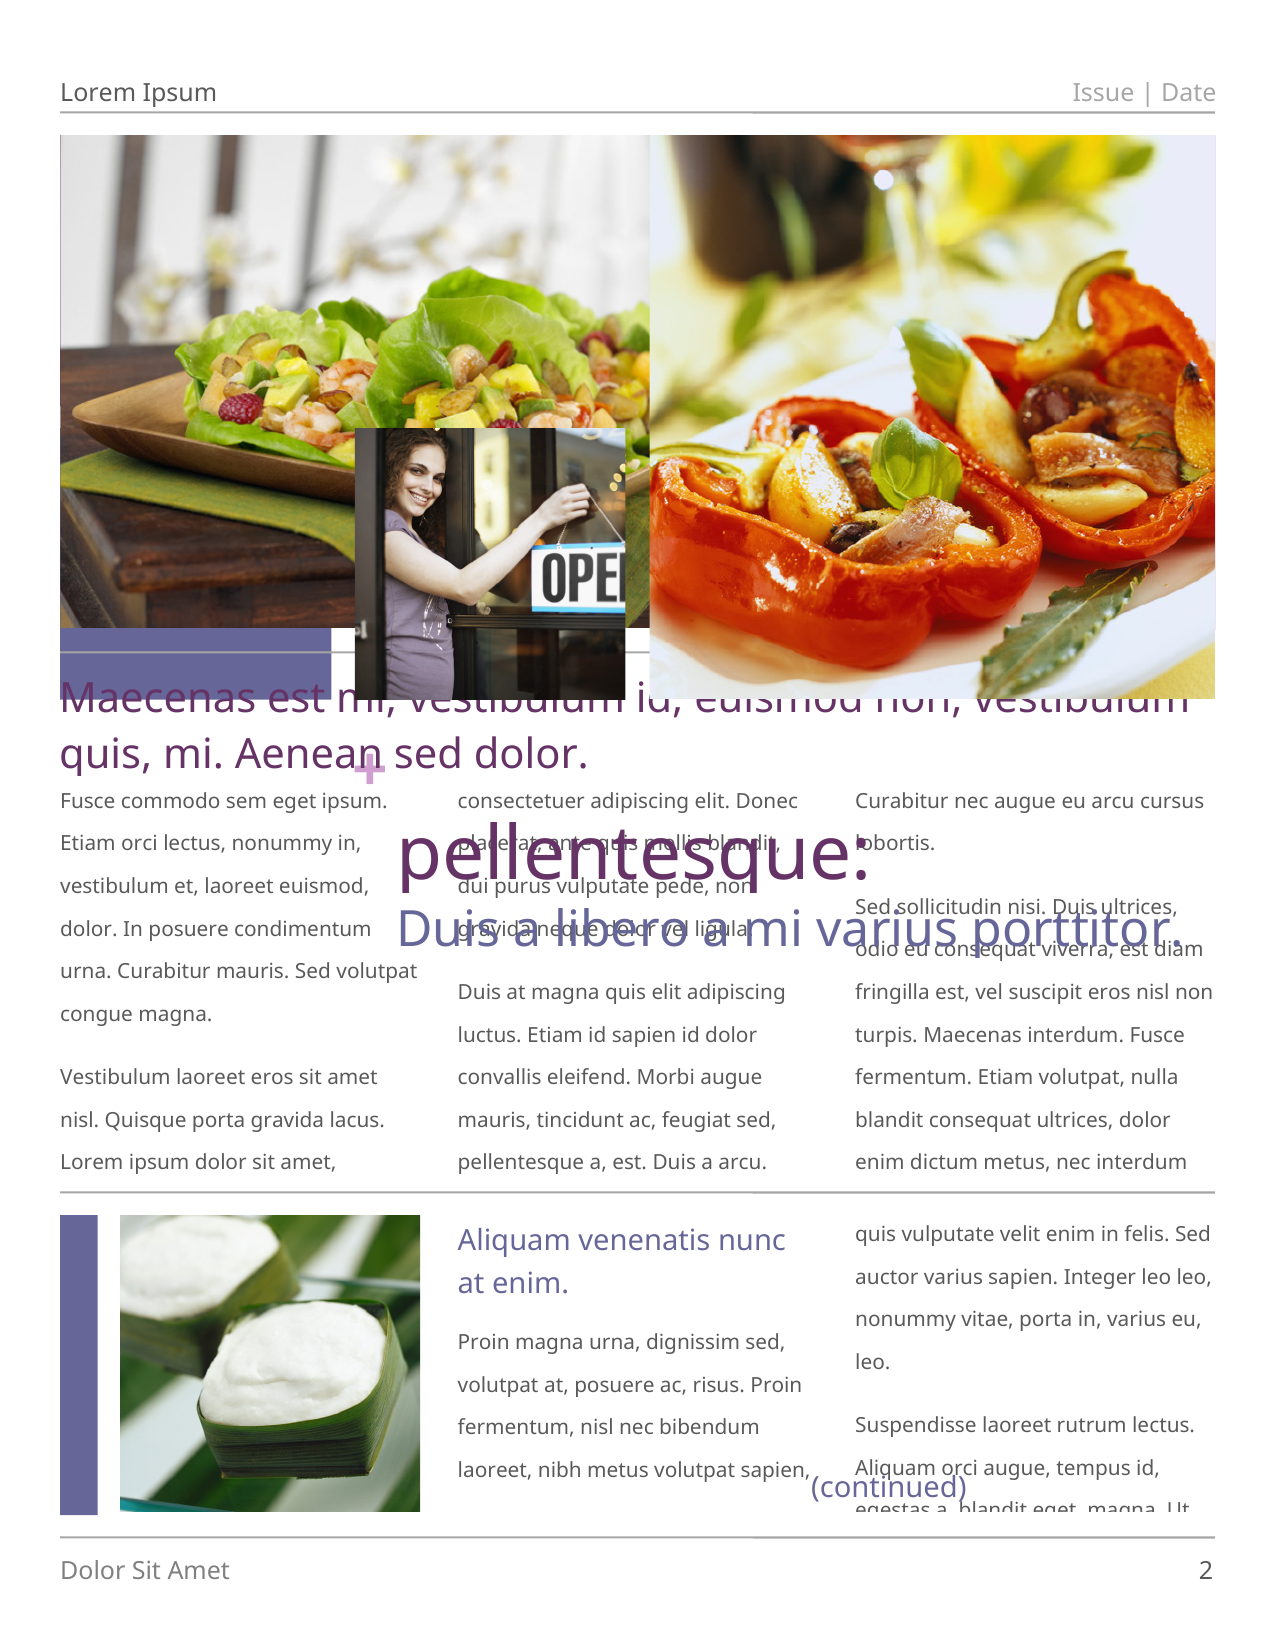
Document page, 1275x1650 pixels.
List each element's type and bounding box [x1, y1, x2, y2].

picture [60, 135, 1215, 700]
